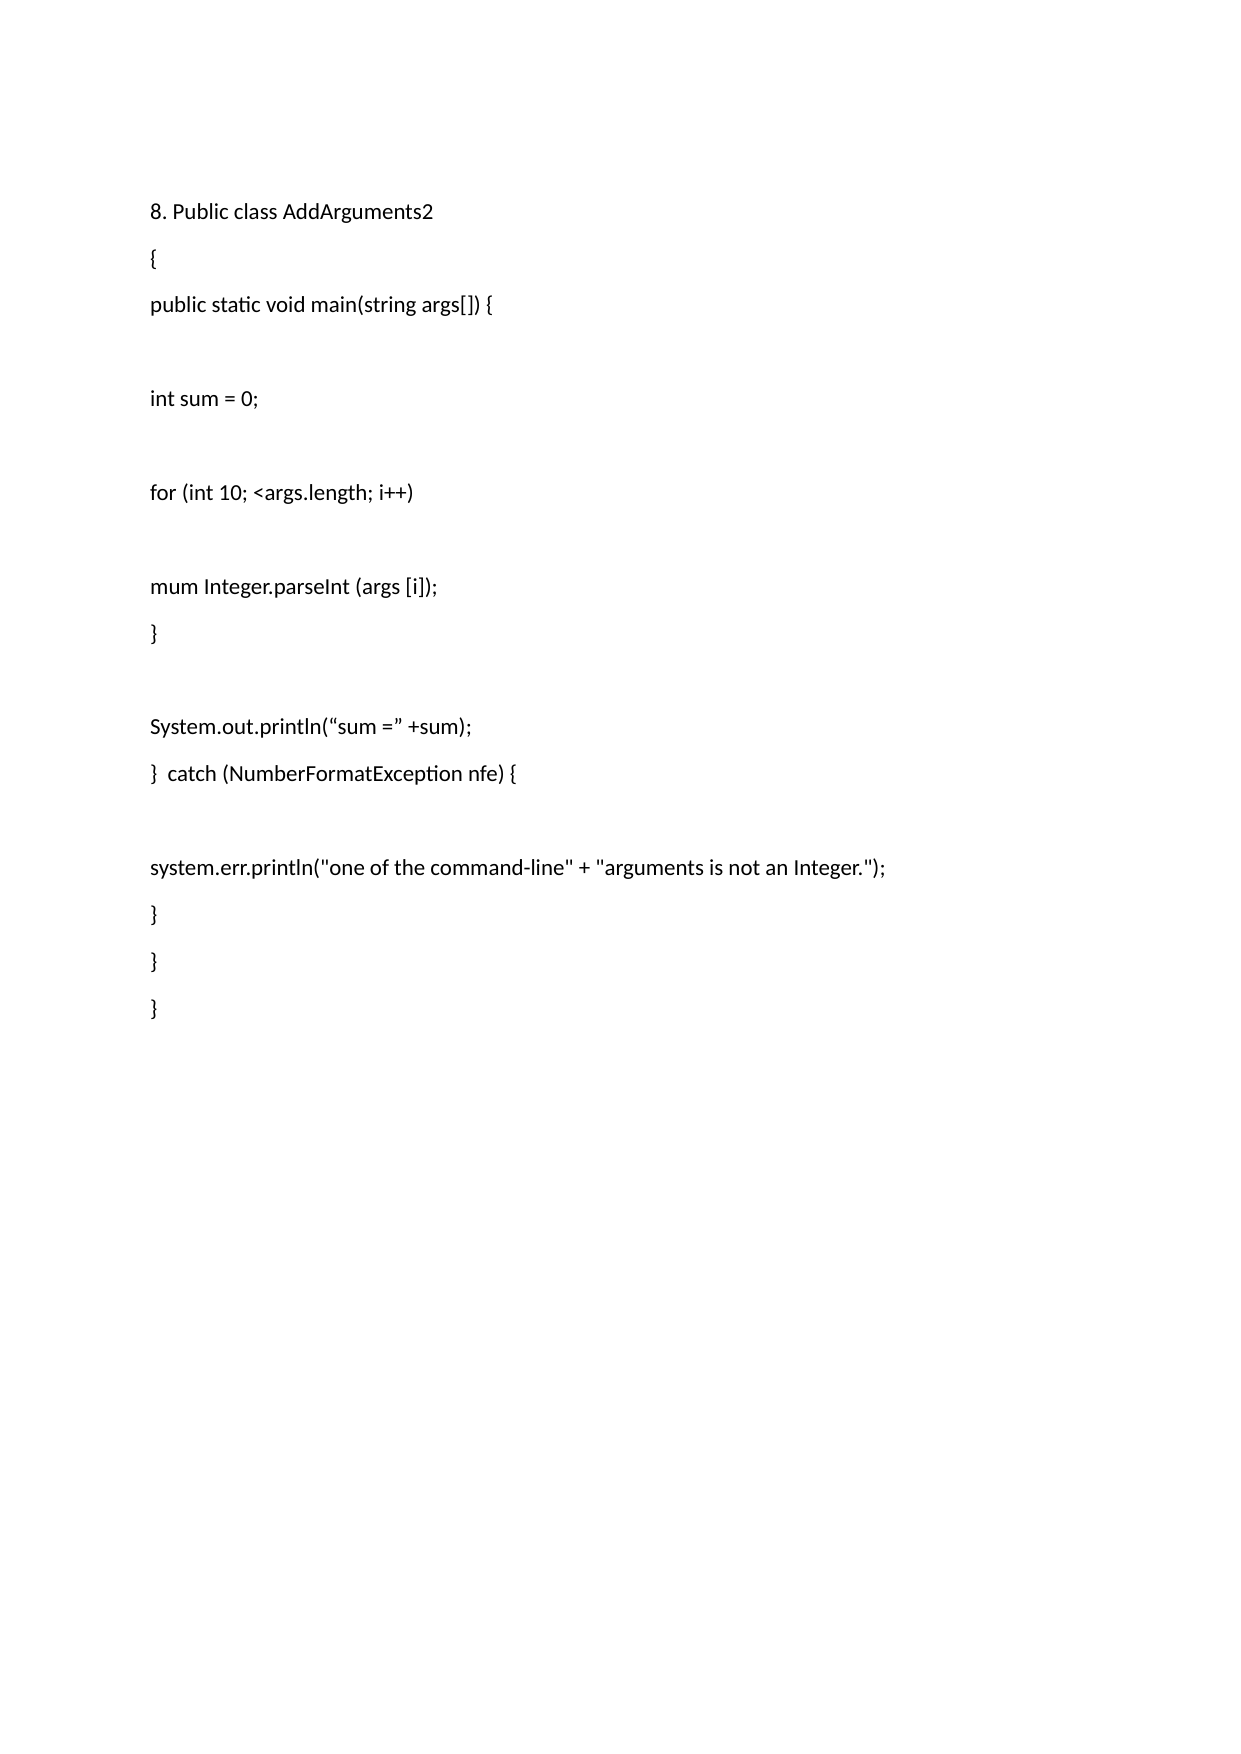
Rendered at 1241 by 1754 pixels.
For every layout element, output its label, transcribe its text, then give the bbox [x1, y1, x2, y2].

text } [150, 947, 1090, 975]
text } catch (NumberFormatException nfe) { [150, 759, 1090, 787]
text } [150, 619, 1090, 647]
text for (int 10; <args.length; i++) [150, 478, 1090, 506]
text } [150, 900, 1090, 928]
text 8. Public class AddArguments2 [150, 197, 1090, 225]
text public static void main(string args[]) { [150, 291, 1090, 319]
text mum Integer.parseInt (args [i]); [150, 572, 1090, 600]
text } [150, 994, 1090, 1022]
text { [150, 244, 1090, 272]
text int sum = 0; [150, 384, 1090, 412]
text System.out.println(“sum =” +sum); [150, 712, 1090, 741]
text system.err.println("one of the command-line" + "arguments is not an Integer."); [150, 853, 1090, 881]
